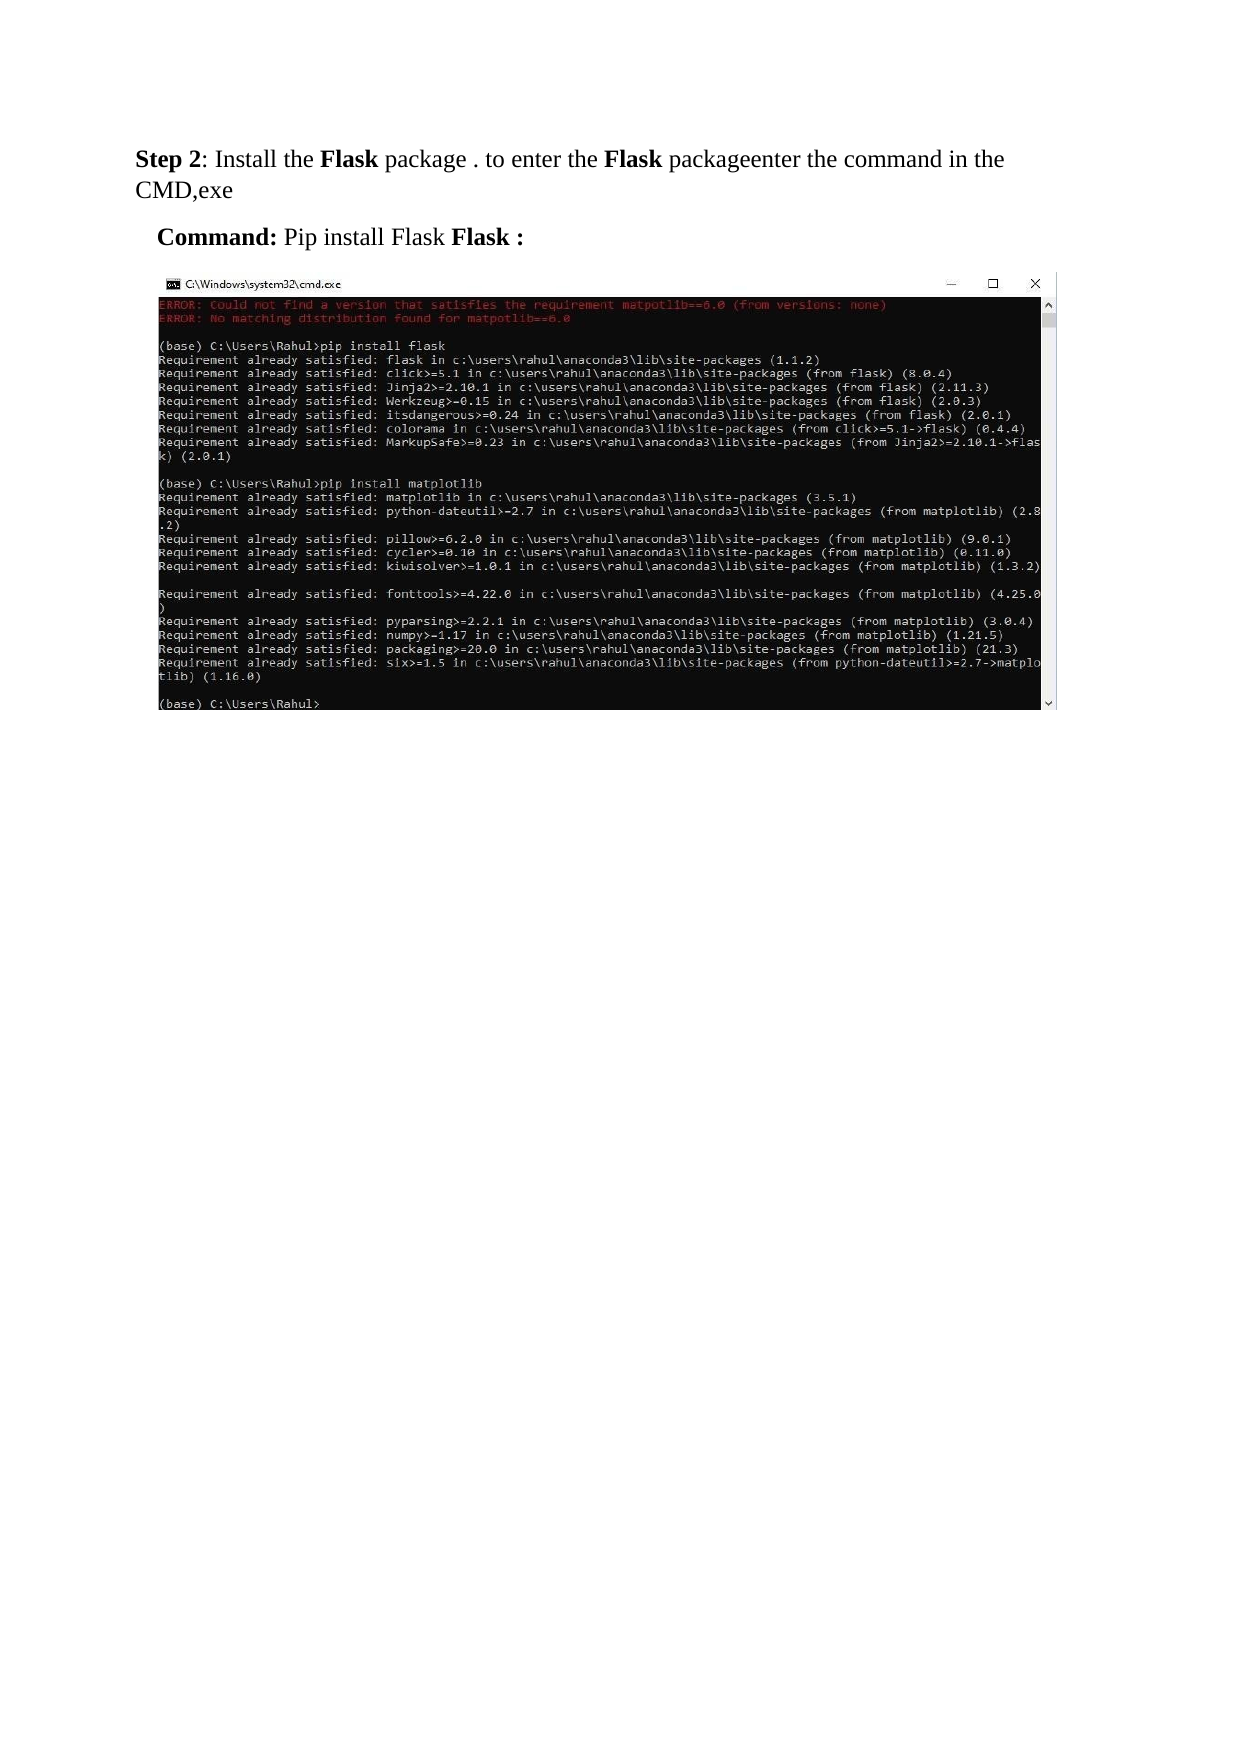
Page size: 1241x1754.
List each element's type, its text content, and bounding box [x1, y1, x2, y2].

picture [158, 272, 1057, 710]
text Command: Pip install Flask Flask : [157, 222, 1186, 251]
text Step 2: Install the Flask package . to enter the Flask packageenter the command in the CMD,exe [135, 144, 1097, 204]
